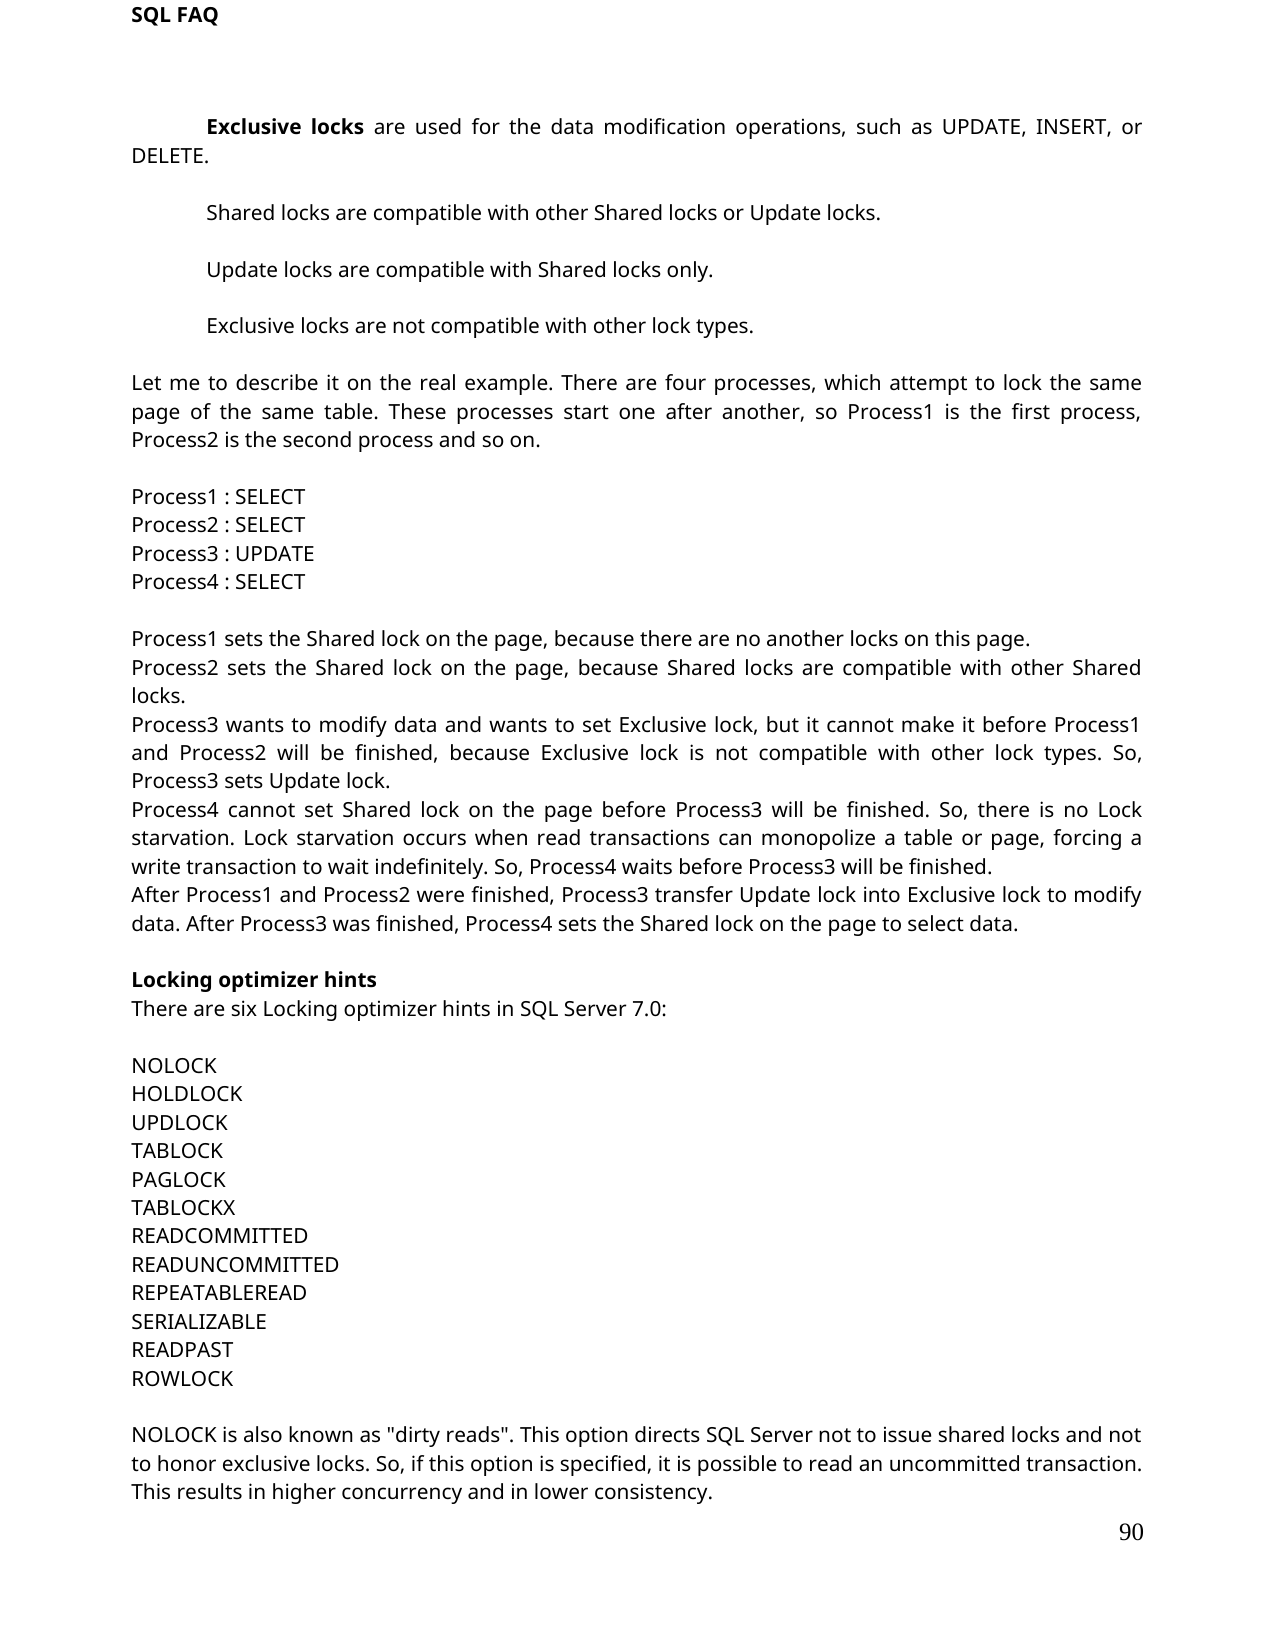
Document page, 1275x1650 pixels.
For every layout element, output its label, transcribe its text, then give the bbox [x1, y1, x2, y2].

text NOLOCK is also known as "dirty reads". This option directs SQL Server not to issue shared locks and not to honor exclusive locks. So, if this option is specified, it is possible to read an uncommitted transaction. This results in higher concurrency and in lower consistency. [131, 1421, 1144, 1506]
text There are six Locking optimizer hints in SQL Server 7.0: [131, 994, 1144, 1022]
text Process3 : UPDATE [131, 539, 1144, 567]
text REPEATABLEREAD [131, 1278, 1144, 1307]
text SERIALIZABLE [131, 1307, 1144, 1335]
text Exclusive locks are not compatible with other lock types. [131, 312, 1144, 340]
text Exclusive locks are used for the data modification operations, such as UPDATE, INSERT, or DELETE. [131, 112, 1144, 169]
text Locking optimizer hints [131, 966, 1144, 994]
text READUNCOMMITTED [131, 1250, 1144, 1278]
text UPDLOCK [131, 1108, 1144, 1136]
text READPAST [131, 1335, 1144, 1364]
text Update locks are compatible with Shared locks only. [131, 255, 1144, 283]
text HOLDLOCK [131, 1079, 1144, 1108]
text NOLOCK [131, 1051, 1144, 1079]
text Process1 sets the Shared lock on the page, because there are no another locks on this page. [131, 624, 1144, 653]
text Process2 sets the Shared lock on the page, because Shared locks are compatible with other Shared locks. [131, 653, 1144, 710]
text TABLOCK [131, 1136, 1144, 1165]
text READCOMMITTED [131, 1222, 1144, 1250]
text PAGLOCK [131, 1165, 1144, 1193]
text Let me to describe it on the real example. There are four processes, which attempt to lock the same page of the same table. These processes start one after another, so Process1 is the first process, Process2 is the second process and so on. [131, 368, 1144, 454]
text TABLOCKX [131, 1193, 1144, 1222]
text After Process1 and Process2 were finished, Process3 transfer Update lock into Exclusive lock to modify data. After Process3 was finished, Process4 sets the Shared lock on the page to select data. [131, 880, 1144, 937]
text Process4 : SELECT [131, 567, 1144, 596]
text ROWLOCK [131, 1364, 1144, 1392]
text Process3 wants to modify data and wants to set Exclusive lock, but it cannot make it before Process1 and Process2 will be finished, because Exclusive lock is not compatible with other lock types. So, Process3 sets Update lock. [131, 710, 1144, 795]
text Process1 : SELECT [131, 482, 1144, 511]
text Process2 : SELECT [131, 511, 1144, 539]
text Process4 cannot set Shared lock on the page before Process3 will be finished. So, there is no Lock starvation. Lock starvation occurs when read transactions can monopolize a table or page, forcing a write transaction to wait indefinitely. So, Process4 waits before Process3 will be finished. [131, 795, 1144, 880]
text Shared locks are compatible with other Shared locks or Update locks. [131, 198, 1144, 226]
